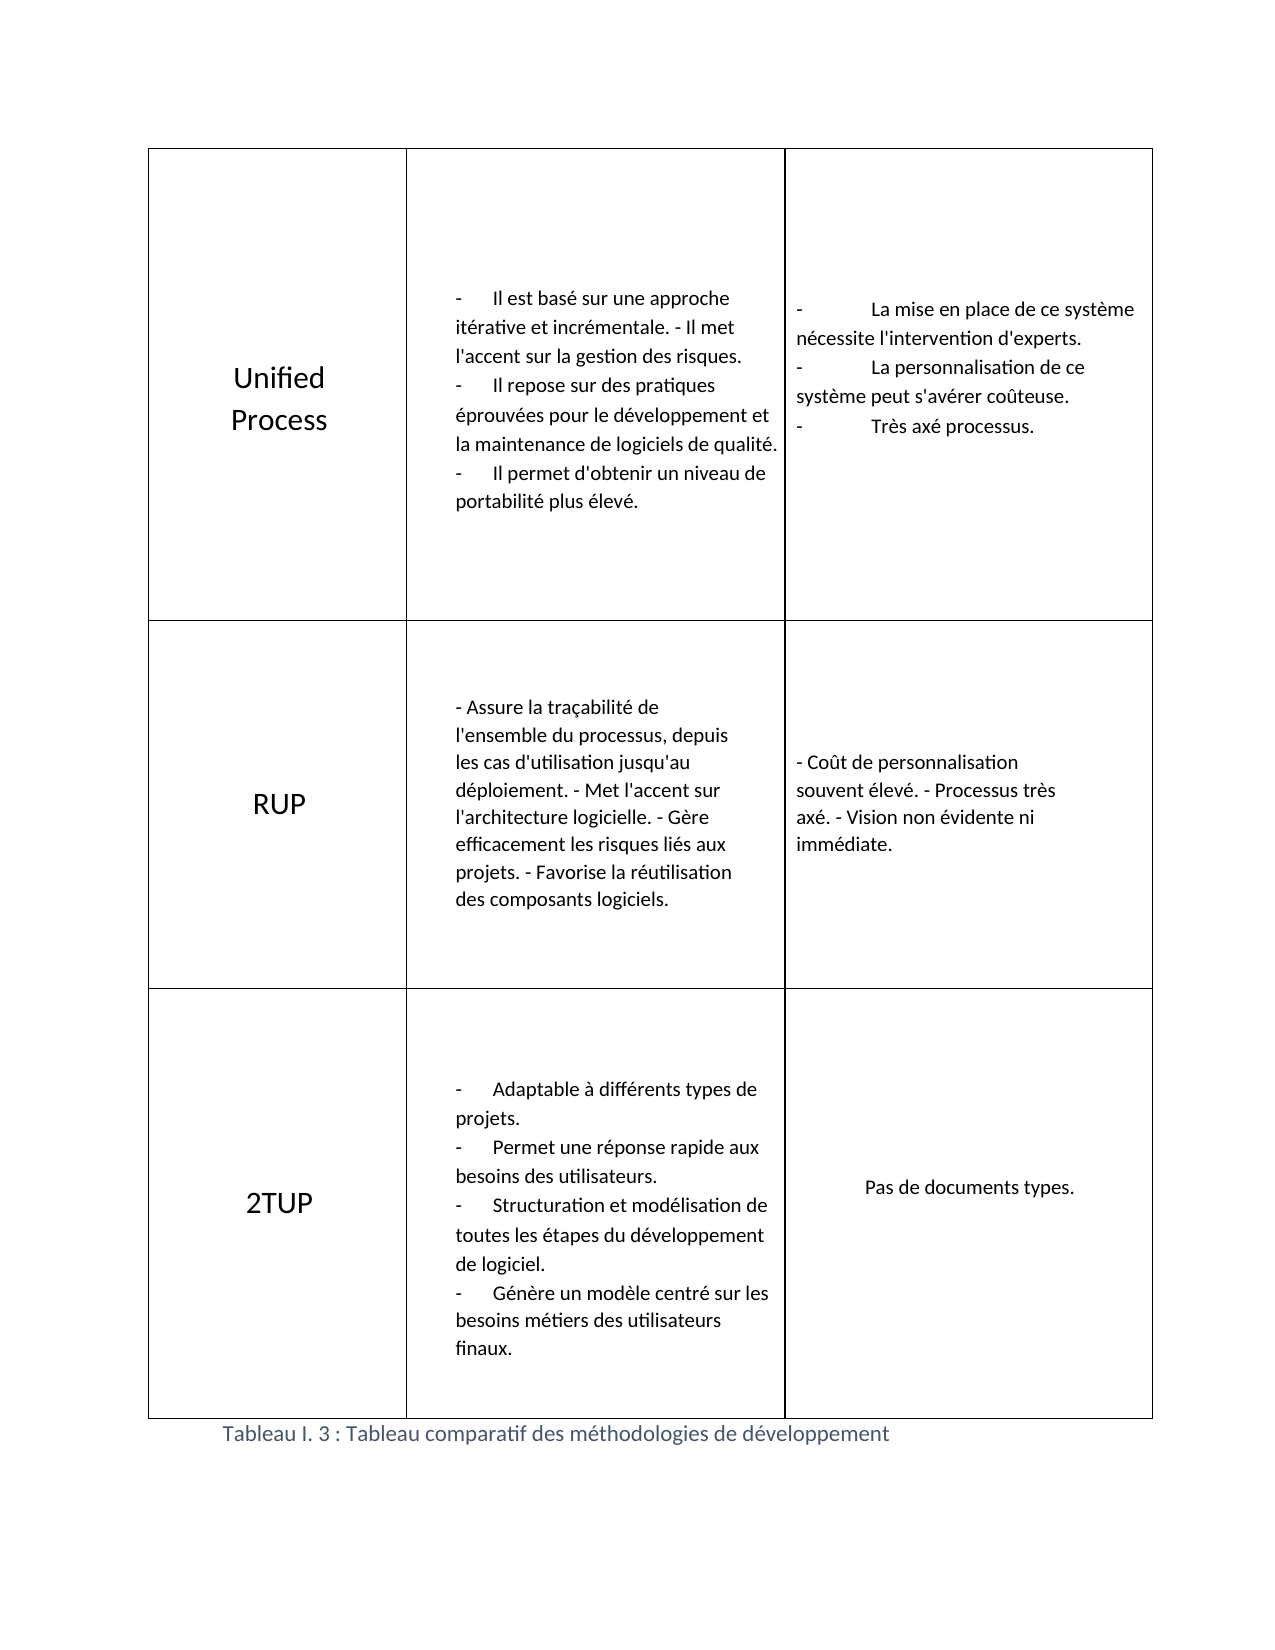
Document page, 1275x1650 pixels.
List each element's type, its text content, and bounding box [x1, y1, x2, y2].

table_cell - Coût de personnalisation souvent élevé. - Processus très axé. - Vision non évidente ni immédiate. [786, 621, 1152, 988]
table_cell Adaptable à différents types de projets. Permet une réponse rapide aux besoins des utilisateurs. Structuration et modélisation de toutes les étapes du développement de logiciel. Génère un modèle centré sur les besoins métiers des utilisateurs finaux. [407, 989, 784, 1418]
table_cell Unified Process [149, 149, 406, 620]
table_cell - Assure la traçabilité de l'ensemble du processus, depuis les cas d'utilisation jusqu'au déploiement. - Met l'accent sur l'architecture logicielle. - Gère efficacement les risques liés aux projets. - Favorise la réutilisation des composants logiciels. [407, 621, 784, 988]
text Tableau I. 3 : Tableau comparatif des méthodologies de développement [222, 1419, 1127, 1447]
table_cell 2TUP [149, 989, 406, 1418]
table_cell La mise en place de ce système nécessite l'intervention d'experts. La personnalisation de ce système peut s'avérer coûteuse. Très axé processus. [786, 149, 1152, 620]
table_cell RUP [149, 621, 406, 988]
table_cell Pas de documents types. [786, 989, 1152, 1418]
table_cell Il est basé sur une approche itérative et incrémentale. - Il met l'accent sur la gestion des risques. Il repose sur des pratiques éprouvées pour le développement et la maintenance de logiciels de qualité. Il permet d'obtenir un niveau de portabilité plus élevé. [407, 149, 784, 620]
